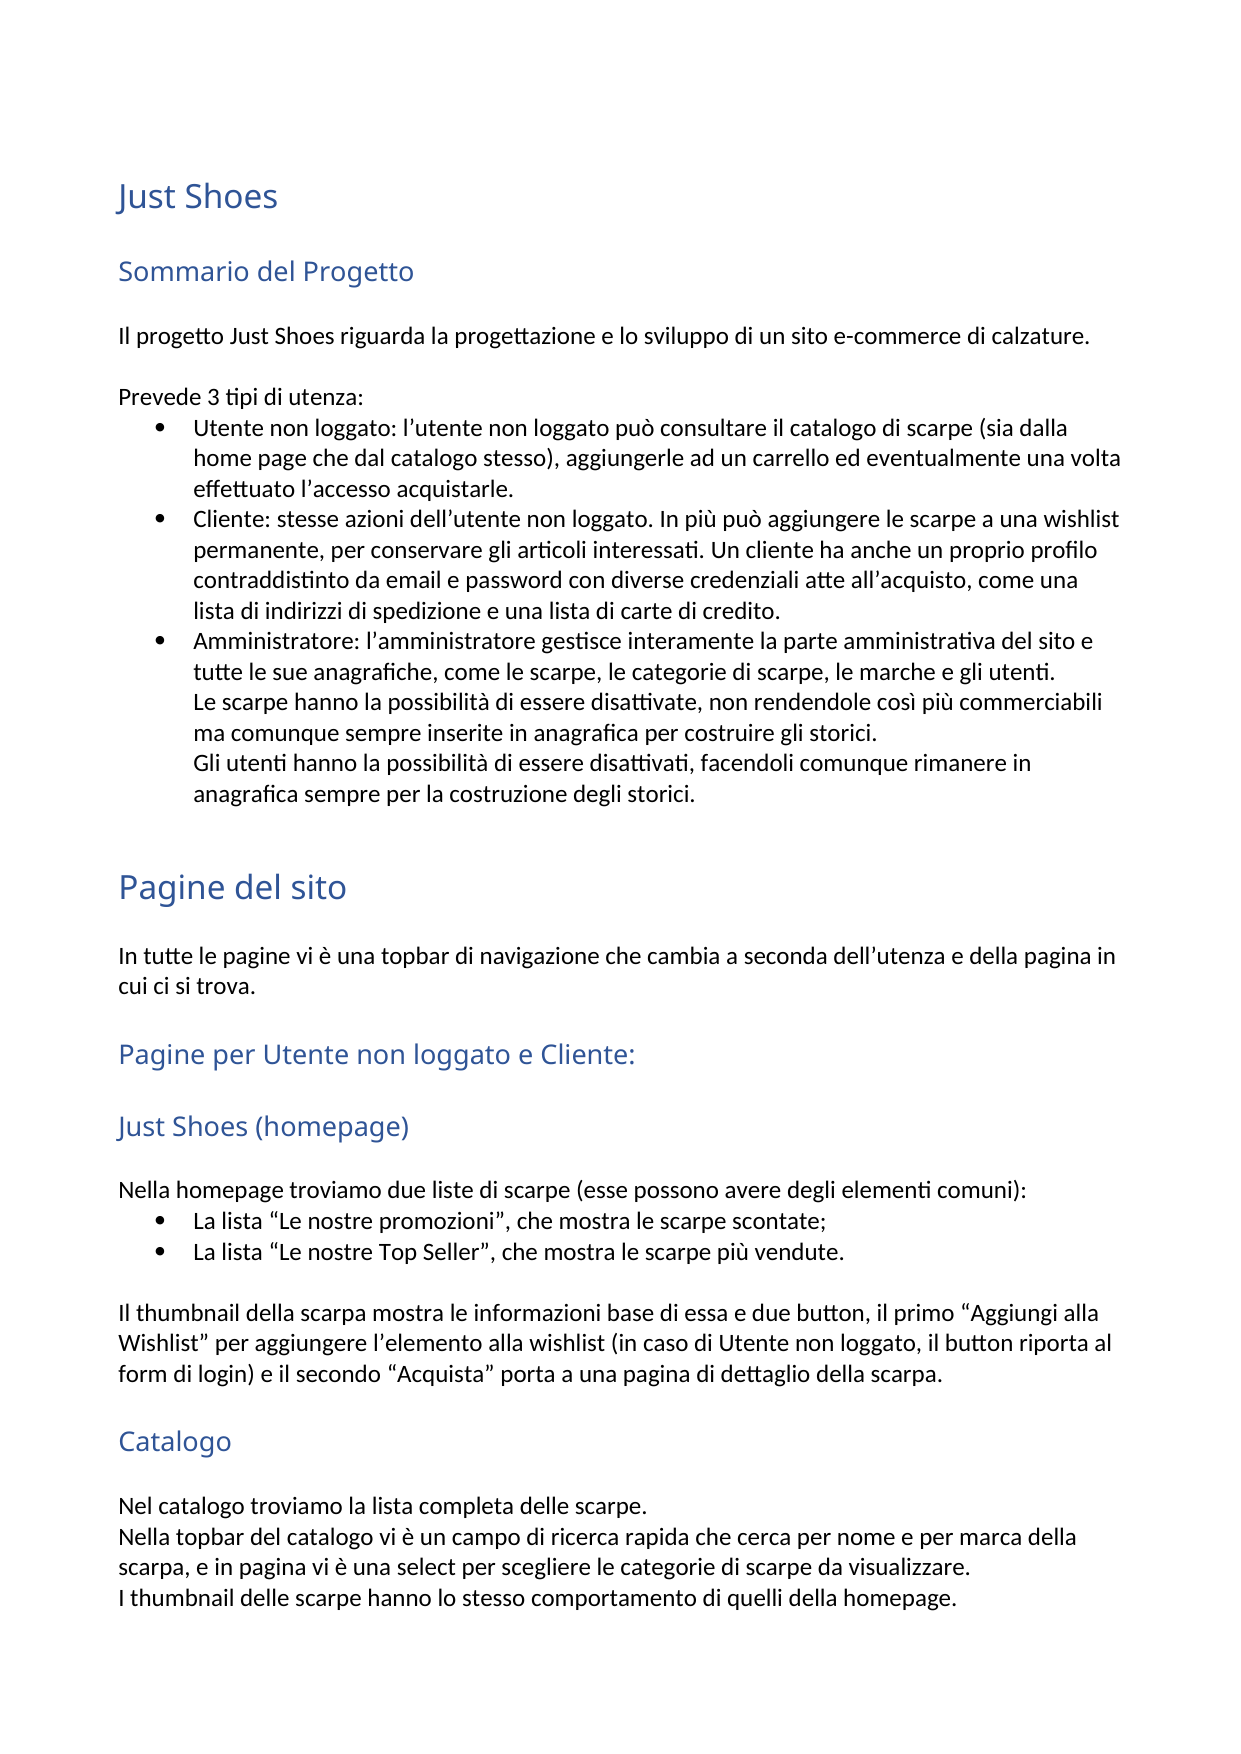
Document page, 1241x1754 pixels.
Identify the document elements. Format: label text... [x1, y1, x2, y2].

subtitle Just Shoes (homepage) [118, 1107, 1122, 1144]
subtitle Sommario del Progetto [118, 253, 1122, 289]
list La lista “Le nostre promozioni”, che mostra le scarpe scontate; [156, 1205, 1122, 1236]
list Gli utenti hanno la possibilità di essere disattivati, facendoli comunque rimanere in anagrafica sempre per la costruzione degli storici. [193, 747, 1122, 808]
list Cliente: stesse azioni dell’utente non loggato. In più può aggiungere le scarpe a una wishlist permanente, per conservare gli articoli interessati. Un cliente ha anche un proprio profilo contraddistinto da email e password con diverse credenziali atte all’acquisto, come una lista di indirizzi di spedizione e una lista di carte di credito. [156, 503, 1122, 625]
text Nella homepage troviamo due liste di scarpe (esse possono avere degli elementi comuni): [118, 1174, 1122, 1205]
text I thumbnail delle scarpe hanno lo stesso comportamento di quelli della homepage. [118, 1582, 1122, 1612]
subtitle Pagine per Utente non loggato e Cliente: [118, 1036, 1122, 1072]
subtitle Catalogo [118, 1423, 1122, 1460]
subtitle Pagine del sito [118, 864, 1122, 909]
text In tutte le pagine vi è una topbar di navigazione che cambia a seconda dell’utenza e della pagina in cui ci si trova. [118, 940, 1122, 1001]
list Amministratore: l’amministratore gestisce interamente la parte amministrativa del sito e tutte le sue anagrafiche, come le scarpe, le categorie di scarpe, le marche e gli utenti. [156, 625, 1122, 686]
list Utente non loggato: l’utente non loggato può consultare il catalogo di scarpe (sia dalla home page che dal catalogo stesso), aggiungerle ad un carrello ed eventualmente una volta effettuato l’accesso acquistarle. [156, 412, 1122, 503]
text Il progetto Just Shoes riguarda la progettazione e lo sviluppo di un sito e-commerce di calzature. [118, 320, 1122, 351]
list Le scarpe hanno la possibilità di essere disattivate, non rendendole così più commerciabili ma comunque sempre inserite in anagrafica per costruire gli storici. [193, 686, 1122, 747]
text Nel catalogo troviamo la lista completa delle scarpe. [118, 1490, 1122, 1521]
text Nella topbar del catalogo vi è un campo di ricerca rapida che cerca per nome e per marca della scarpa, e in pagina vi è una select per scegliere le categorie di scarpe da visualizzare. [118, 1521, 1122, 1582]
text Il thumbnail della scarpa mostra le informazioni base di essa e due button, il primo “Aggiungi alla Wishlist” per aggiungere l’elemento alla wishlist (in caso di Utente non loggato, il button riporta al form di login) e il secondo “Acquista” porta a una pagina di dettaglio della scarpa. [118, 1297, 1122, 1388]
list La lista “Le nostre Top Seller”, che mostra le scarpe più vendute. [156, 1236, 1122, 1266]
text Prevede 3 tipi di utenza: [118, 381, 1122, 412]
subtitle Just Shoes [118, 173, 1122, 218]
